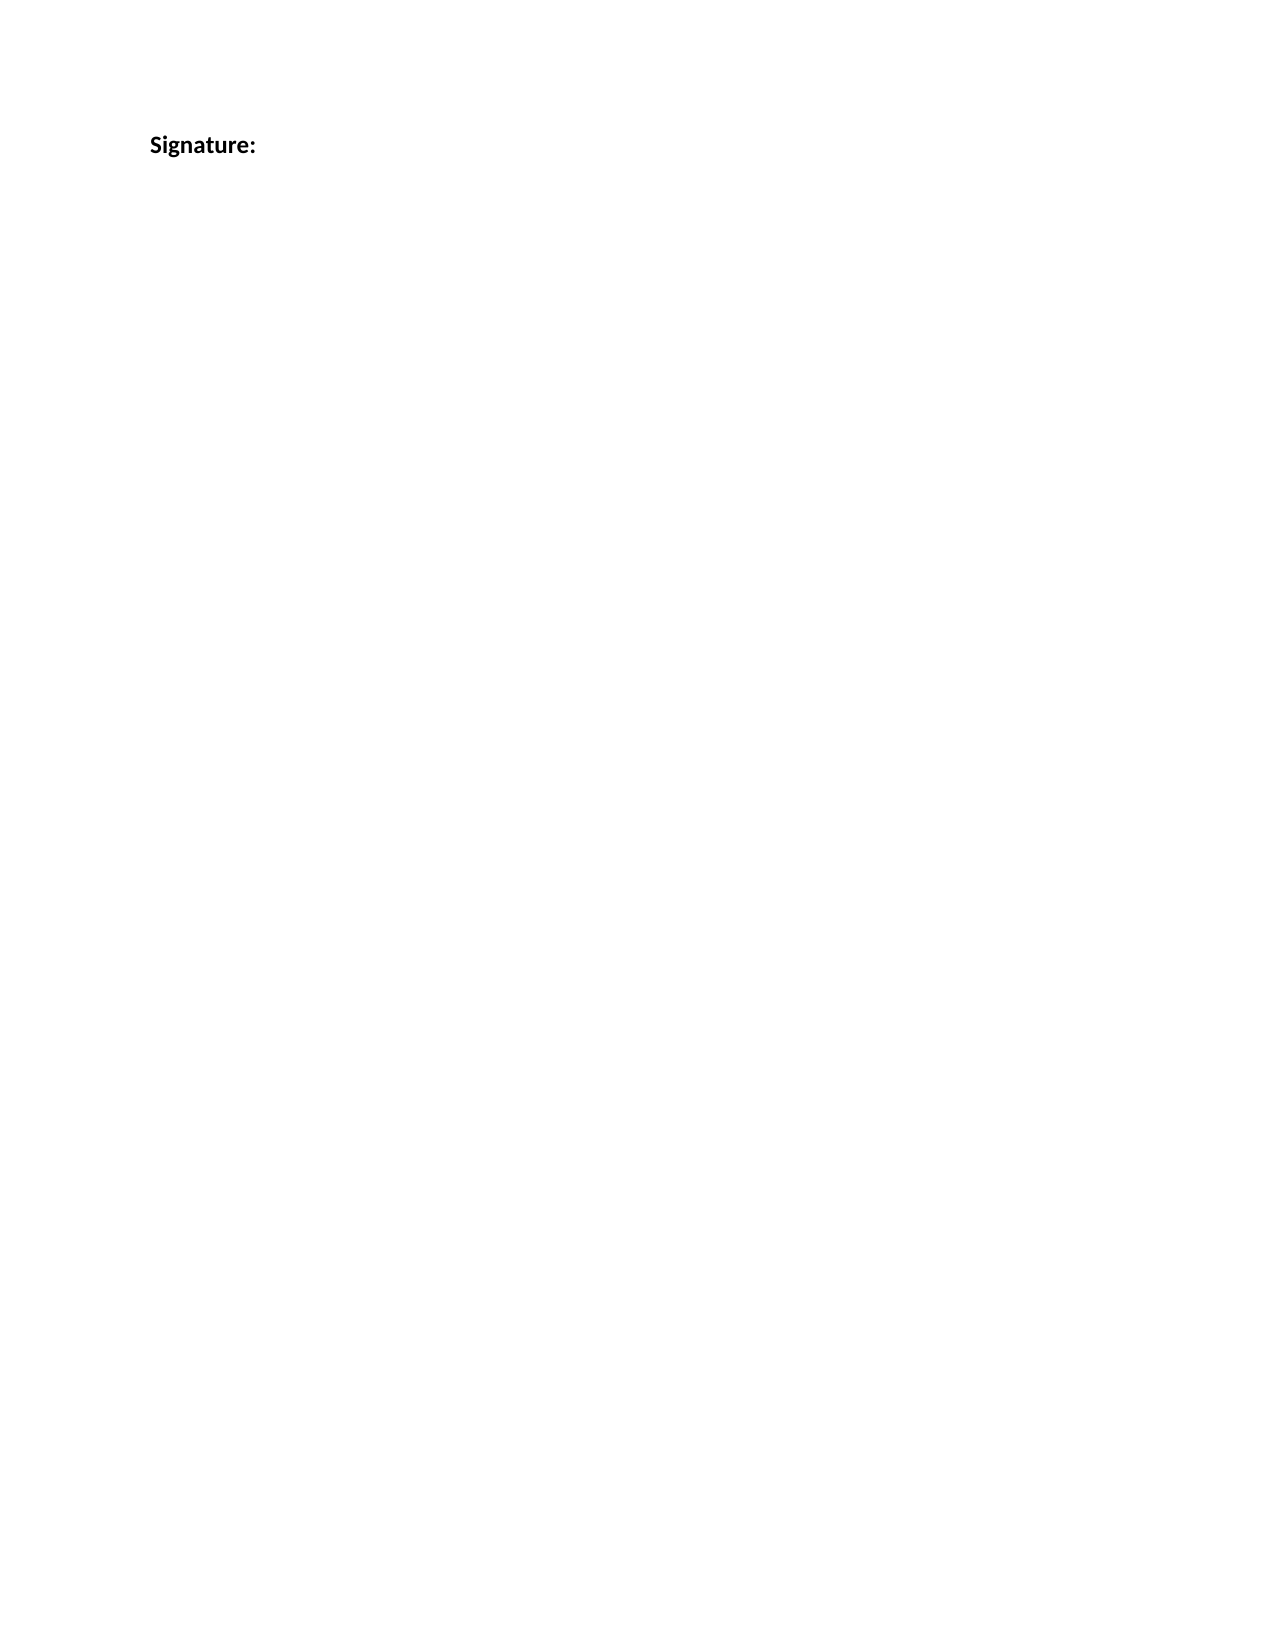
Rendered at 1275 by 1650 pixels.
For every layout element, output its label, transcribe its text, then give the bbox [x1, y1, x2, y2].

text Signature: [150, 129, 1179, 160]
